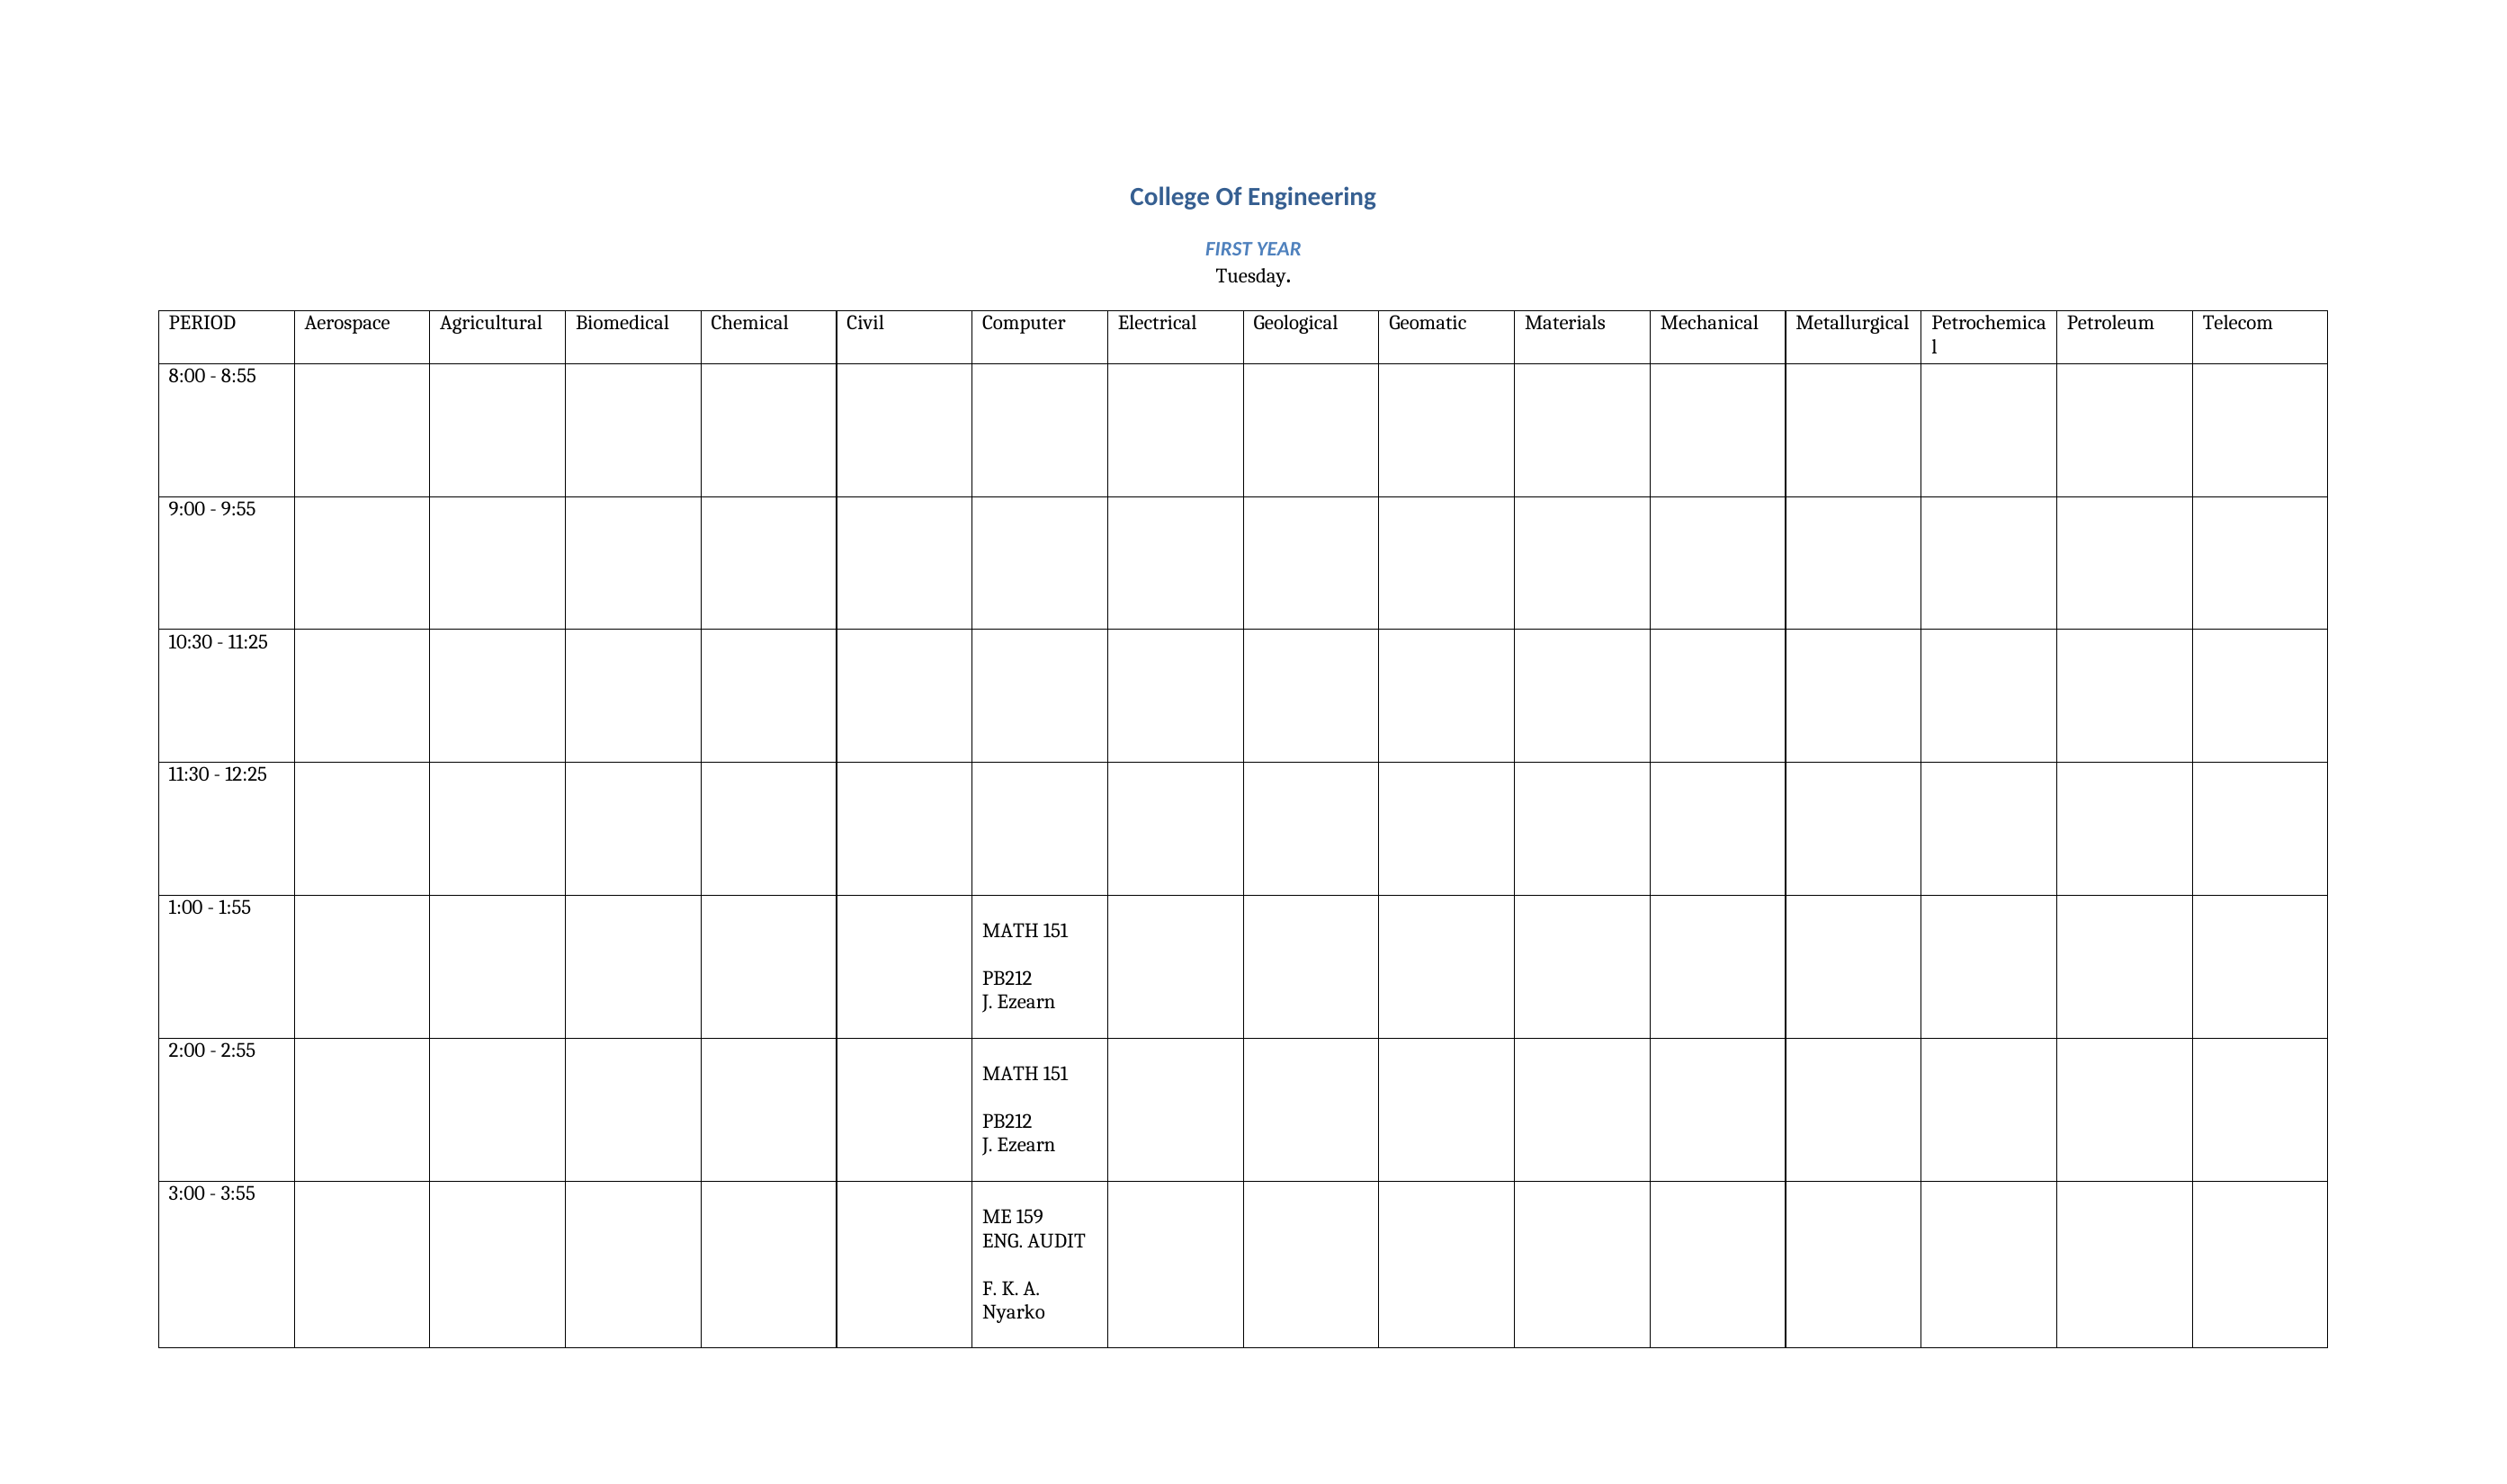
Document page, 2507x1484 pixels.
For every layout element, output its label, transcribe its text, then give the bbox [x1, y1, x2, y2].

table_cell [1379, 630, 1514, 762]
table_cell [1108, 497, 1243, 629]
table_header Aerospace [295, 311, 429, 363]
table_cell [1651, 630, 1785, 762]
table_cell [972, 497, 1107, 629]
table_cell [1921, 763, 2056, 894]
table_cell [1515, 1182, 1650, 1347]
table_cell [430, 1039, 565, 1181]
table_cell [566, 896, 701, 1038]
table_cell [1379, 1039, 1514, 1181]
table_cell [702, 364, 836, 496]
table_cell [2057, 630, 2192, 762]
table_header Biomedical [566, 311, 701, 363]
table_cell [1108, 1039, 1243, 1181]
table_header Telecom [2193, 311, 2327, 363]
table_cell [1651, 763, 1785, 894]
table_header Petroleum [2057, 311, 2192, 363]
table_cell [1786, 364, 1921, 496]
table_cell [1244, 1039, 1378, 1181]
table_cell 3:00 - 3:55 [159, 1182, 294, 1347]
table_header Materials [1515, 311, 1650, 363]
table_cell [1515, 1039, 1650, 1181]
table_cell [295, 364, 429, 496]
table_cell [295, 497, 429, 629]
table_cell [1379, 1182, 1514, 1347]
table_cell [566, 1182, 701, 1347]
table_cell [1921, 497, 2056, 629]
table_cell [295, 763, 429, 894]
table_cell [1108, 763, 1243, 894]
table_cell [1651, 1039, 1785, 1181]
table_cell [430, 630, 565, 762]
table_cell [1651, 896, 1785, 1038]
table_cell [566, 630, 701, 762]
table_cell [972, 630, 1107, 762]
table_cell [1921, 1182, 2056, 1347]
table_cell [1651, 1182, 1785, 1347]
table_cell [1921, 630, 2056, 762]
table_cell 1:00 - 1:55 [159, 896, 294, 1038]
table_cell [1108, 630, 1243, 762]
table_header Agricultural [430, 311, 565, 363]
table_cell [702, 497, 836, 629]
table_cell 11:30 - 12:25 [159, 763, 294, 894]
table_cell [837, 364, 971, 496]
table_cell [295, 630, 429, 762]
table_cell [430, 1182, 565, 1347]
table_cell [2193, 763, 2327, 894]
table_cell [2193, 1182, 2327, 1347]
table_cell [1921, 364, 2056, 496]
table_cell [1379, 896, 1514, 1038]
table_cell [837, 896, 971, 1038]
table_cell [1921, 896, 2056, 1038]
table_cell [295, 1039, 429, 1181]
table_cell [1515, 497, 1650, 629]
table_cell [1108, 1182, 1243, 1347]
table_cell [837, 763, 971, 894]
table_cell [702, 763, 836, 894]
table_cell [1244, 630, 1378, 762]
table_cell [1786, 630, 1921, 762]
subtitle College Of Engineering [168, 180, 2338, 212]
table_cell [1515, 763, 1650, 894]
table_cell [566, 1039, 701, 1181]
table_header Civil [837, 311, 971, 363]
table_cell [1244, 763, 1378, 894]
table_cell [2193, 896, 2327, 1038]
table_cell [2193, 1039, 2327, 1181]
table_cell [972, 763, 1107, 894]
table_header Geomatic [1379, 311, 1514, 363]
table_cell [1786, 497, 1921, 629]
table_cell [1515, 896, 1650, 1038]
table_header Computer [972, 311, 1107, 363]
table_cell MATH 151 PB212 J. Ezearn [972, 896, 1107, 1038]
subtitle FIRST YEAR [168, 236, 2338, 261]
table_cell [1244, 896, 1378, 1038]
table_cell [430, 497, 565, 629]
table_cell [1921, 1039, 2056, 1181]
table_cell 2:00 - 2:55 [159, 1039, 294, 1181]
table_cell MATH 151 PB212 J. Ezearn [972, 1039, 1107, 1181]
table_cell [430, 896, 565, 1038]
table_cell [702, 896, 836, 1038]
table_header Metallurgical [1786, 311, 1921, 363]
table_cell [1786, 1039, 1921, 1181]
table_header Mechanical [1651, 311, 1785, 363]
table_header Chemical [702, 311, 836, 363]
table_cell [566, 497, 701, 629]
table_cell [2057, 896, 2192, 1038]
table_header Petrochemical [1921, 311, 2056, 363]
table_cell [1379, 497, 1514, 629]
table_cell [1515, 364, 1650, 496]
table_cell [430, 364, 565, 496]
table_cell [2193, 497, 2327, 629]
table_cell [430, 763, 565, 894]
table_cell [566, 763, 701, 894]
table_cell [702, 1182, 836, 1347]
table_cell [972, 364, 1107, 496]
table_cell [702, 630, 836, 762]
table_cell [1786, 896, 1921, 1038]
table_header Geological [1244, 311, 1378, 363]
table_cell [837, 1039, 971, 1181]
table_cell [2057, 1039, 2192, 1181]
table_header PERIOD [159, 311, 294, 363]
table_cell 8:00 - 8:55 [159, 364, 294, 496]
table_cell [566, 364, 701, 496]
table_cell [837, 630, 971, 762]
table_cell [1244, 497, 1378, 629]
table_cell [2057, 1182, 2192, 1347]
table_cell [1244, 1182, 1378, 1347]
table_cell [1108, 896, 1243, 1038]
table_cell [702, 1039, 836, 1181]
table_cell [837, 497, 971, 629]
table_cell [2057, 364, 2192, 496]
text Tuesday. [168, 264, 2338, 288]
table_cell [1651, 497, 1785, 629]
table_cell [837, 1182, 971, 1347]
table_cell [1244, 364, 1378, 496]
table_cell [1379, 364, 1514, 496]
table_cell [1786, 1182, 1921, 1347]
table_header Electrical [1108, 311, 1243, 363]
table_cell [1786, 763, 1921, 894]
table_cell [295, 1182, 429, 1347]
table_cell [1651, 364, 1785, 496]
table_cell [1515, 630, 1650, 762]
table_cell [2057, 763, 2192, 894]
table_cell [2057, 497, 2192, 629]
table_cell [1379, 763, 1514, 894]
table_cell 10:30 - 11:25 [159, 630, 294, 762]
table_cell [2193, 364, 2327, 496]
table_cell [972, 1182, 1107, 1347]
table_cell 9:00 - 9:55 [159, 497, 294, 629]
table_cell [2193, 630, 2327, 762]
table_cell [1108, 364, 1243, 496]
table_cell [295, 896, 429, 1038]
